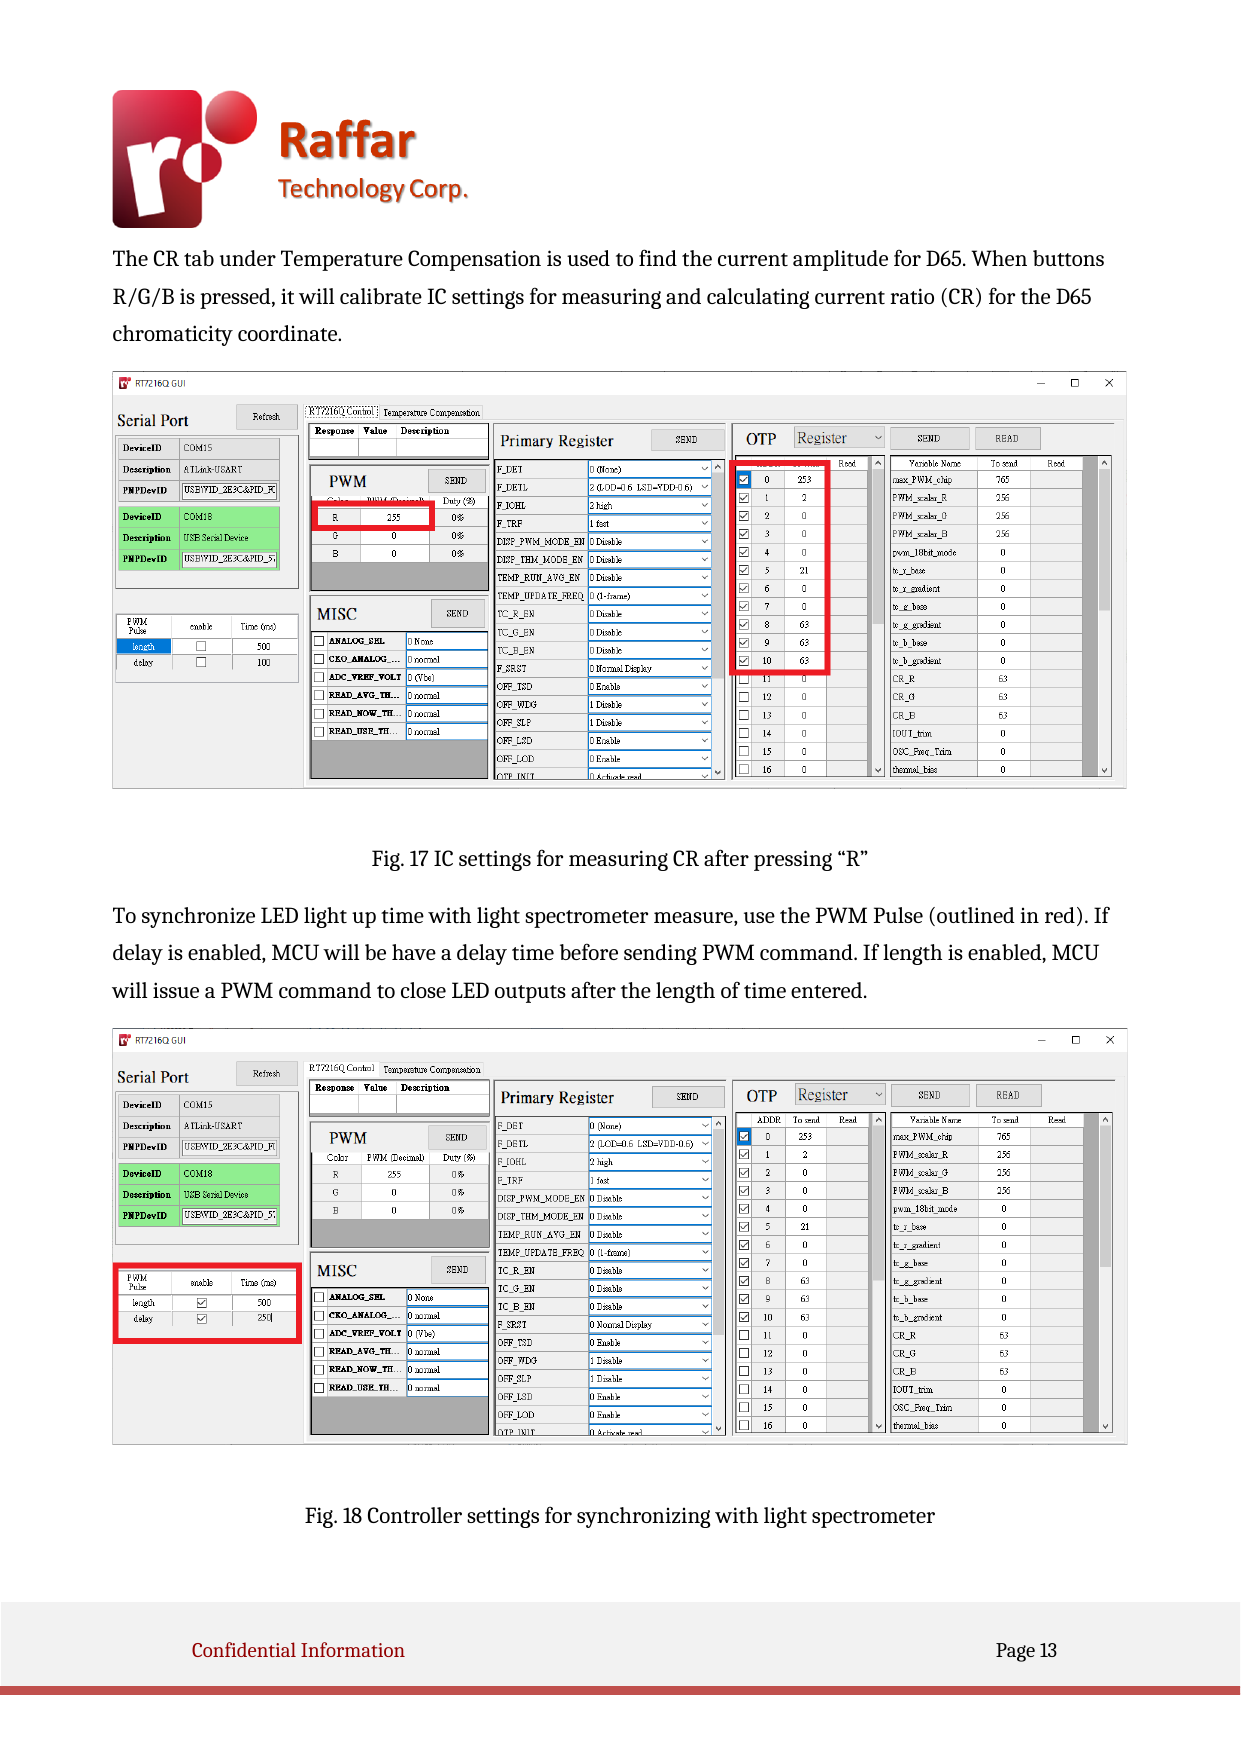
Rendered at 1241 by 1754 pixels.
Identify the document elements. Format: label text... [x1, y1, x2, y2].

picture [112, 88, 489, 228]
text Fig. 17 IC settings for measuring CR after pressing “R” [112, 841, 1128, 878]
text Fig. 18 Controller settings for synchronizing with light spectrometer [112, 1497, 1128, 1534]
text The CR tab under Temperature Compensation is used to find the current amplitude for D65. When buttons R/G/B is pressed, it will calibrate IC settings for measuring and calculating current ratio (CR) for the D65 chromaticity coordinate. [112, 241, 1128, 353]
text To synchronize LED light up time with light spectrometer measure, use the PWM Pulse (outlined in red). If delay is enabled, MCU will be have a delay time before sending PWM command. If length is enabled, MCU will issue a PWM command to close LED outputs after the length of time entered. [112, 897, 1128, 1009]
picture [112, 371, 1127, 789]
picture [112, 1028, 1128, 1445]
